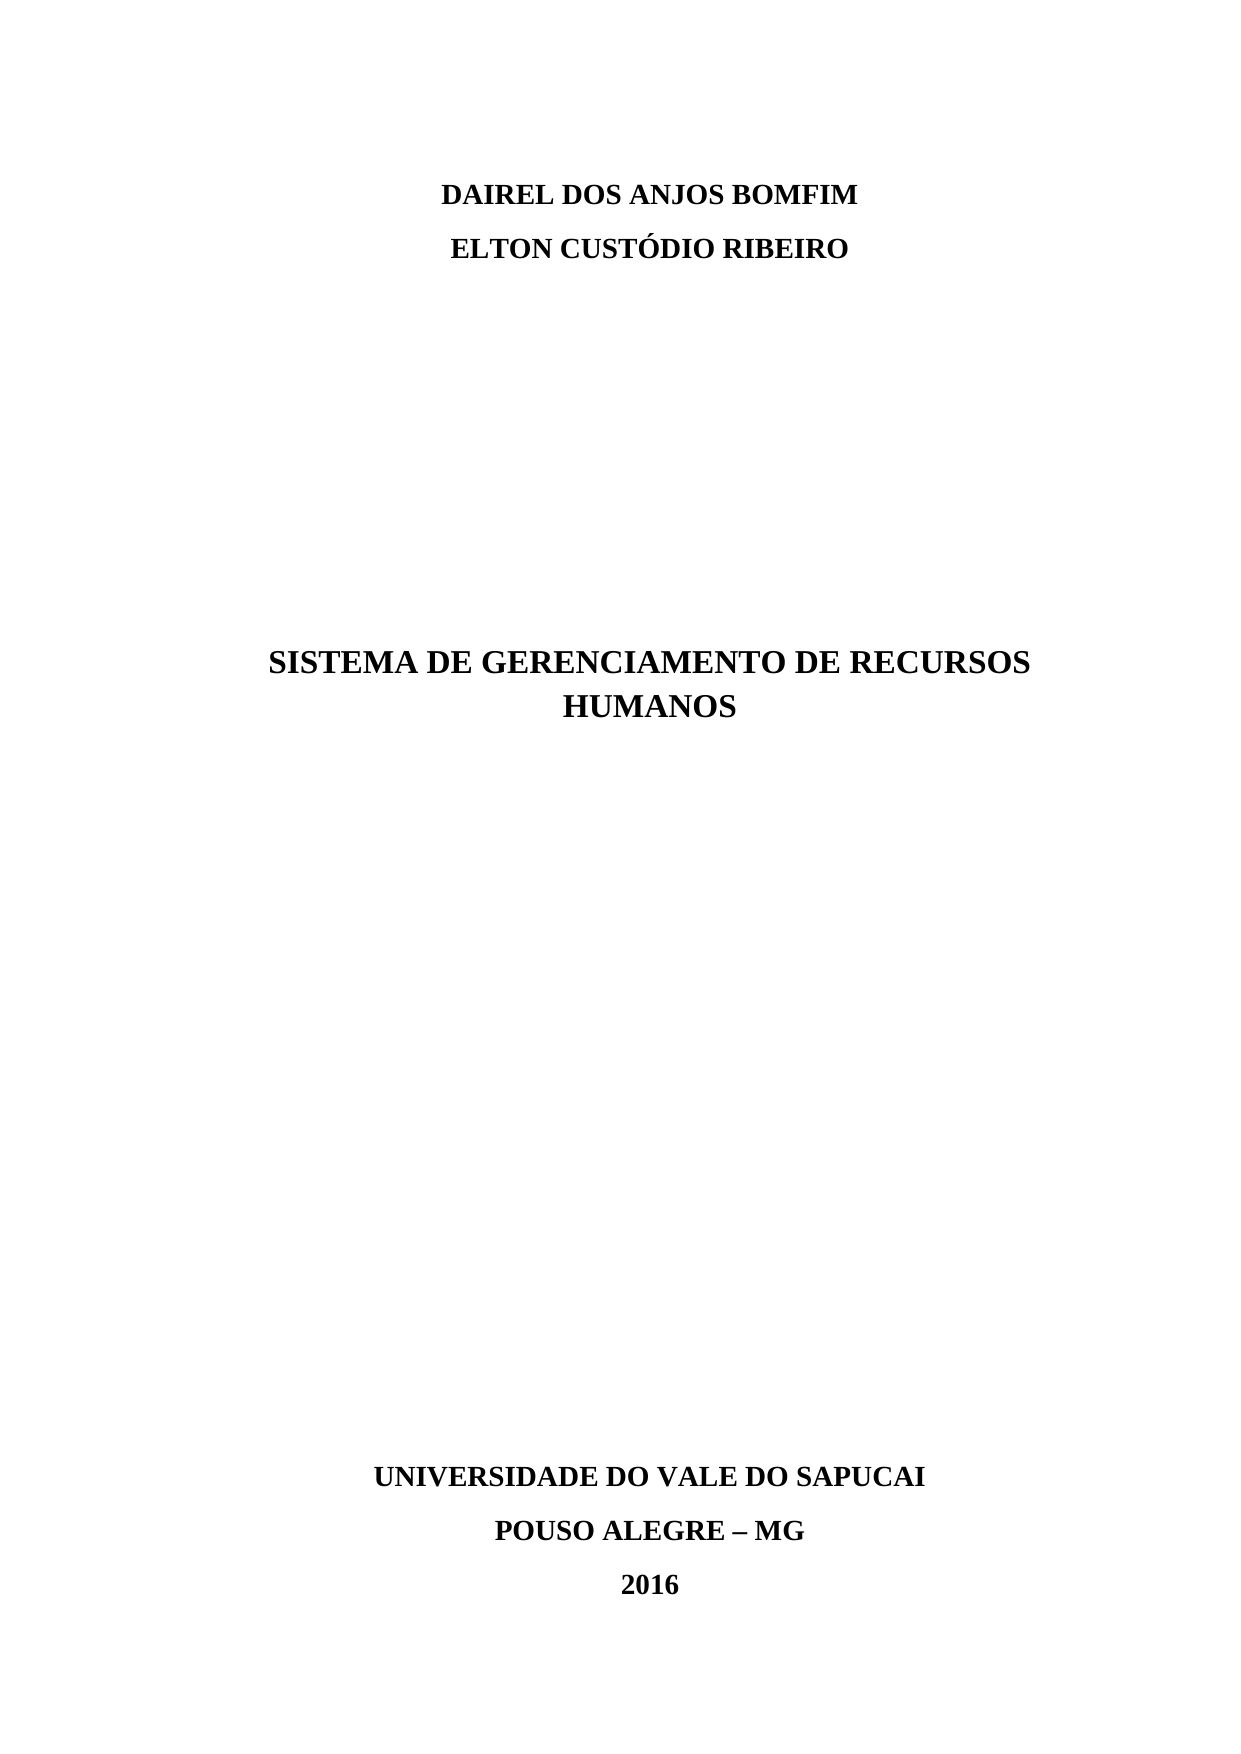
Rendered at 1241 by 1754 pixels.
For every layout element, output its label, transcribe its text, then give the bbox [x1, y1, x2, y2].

text POUSO ALEGRE – MG [177, 1513, 1122, 1547]
text SISTEMA DE GERENCIAMENTO DE RECURSOS HUMANOS [177, 642, 1122, 724]
text DAIREL DOS ANJOS BOMFIM [177, 177, 1122, 211]
text UNIVERSIDADE DO VALE DO SAPUCAI [177, 1459, 1122, 1492]
text 2016 [177, 1567, 1122, 1601]
text ELTON CUSTÓDIO RIBEIRO [177, 232, 1122, 265]
